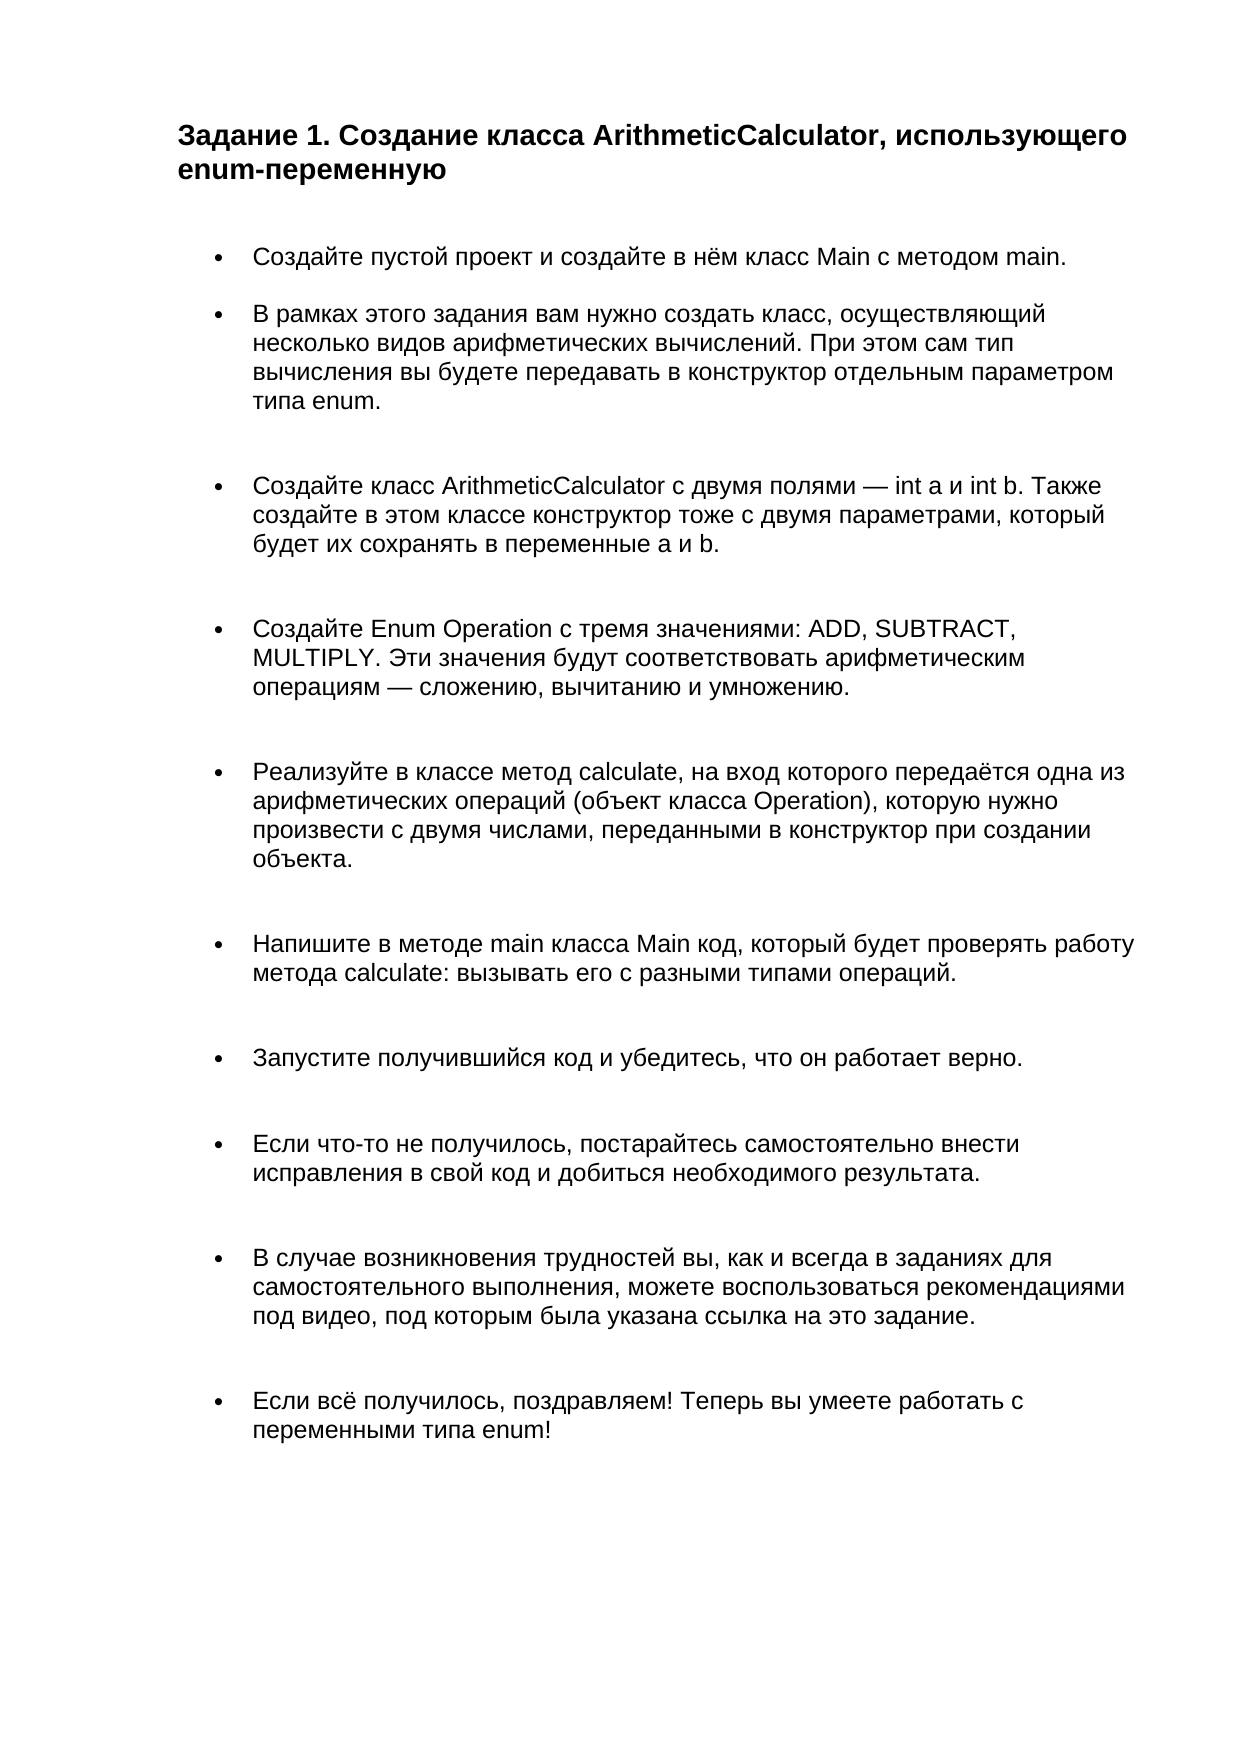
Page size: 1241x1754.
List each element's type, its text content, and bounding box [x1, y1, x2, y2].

list Создайте класс ArithmeticCalculator с двумя полями — int a и int b. Также создайте в этом классе конструктор тоже с двумя параметрами, который будет их сохранять в переменные a и b. [215, 471, 1152, 557]
list Создайте Enum Operation с тремя значениями: ADD, SUBTRACT, MULTIPLY. Эти значения будут соответствовать арифметическим операциям — сложению, вычитанию и умножению. [215, 614, 1152, 701]
text Задание 1. Создание класса ArithmeticCalculator, использующего enum-переменную [177, 118, 1152, 185]
list Если всё получилось, поздравляем! Теперь вы умеете работать с переменными типа enum! [215, 1386, 1152, 1444]
list Если что-то не получилось, постарайтесь самостоятельно внести исправления в свой код и добиться необходимого результата. [215, 1129, 1152, 1186]
list Реализуйте в классе метод calculate, на вход которого передаётся одна из арифметических операций (объект класса Operation), которую нужно произвести с двумя числами, переданными в конструктор при создании объекта. [215, 757, 1152, 872]
list Создайте пустой проект и создайте в нём класс Main с методом main. [215, 242, 1152, 271]
list В рамках этого задания вам нужно создать класс, осуществляющий несколько видов арифметических вычислений. При этом сам тип вычисления вы будете передавать в конструктор отдельным параметром типа enum. [215, 299, 1152, 414]
list Напишите в методе main класса Main код, который будет проверять работу метода calculate: вызывать его с разными типами операций. [215, 929, 1152, 987]
list Запустите получившийся код и убедитесь, что он работает верно. [215, 1043, 1152, 1072]
list В случае возникновения трудностей вы, как и всегда в заданиях для самостоятельного выполнения, можете воспользоваться рекомендациями под видео, под которым была указана ссылка на это задание. [215, 1243, 1152, 1329]
